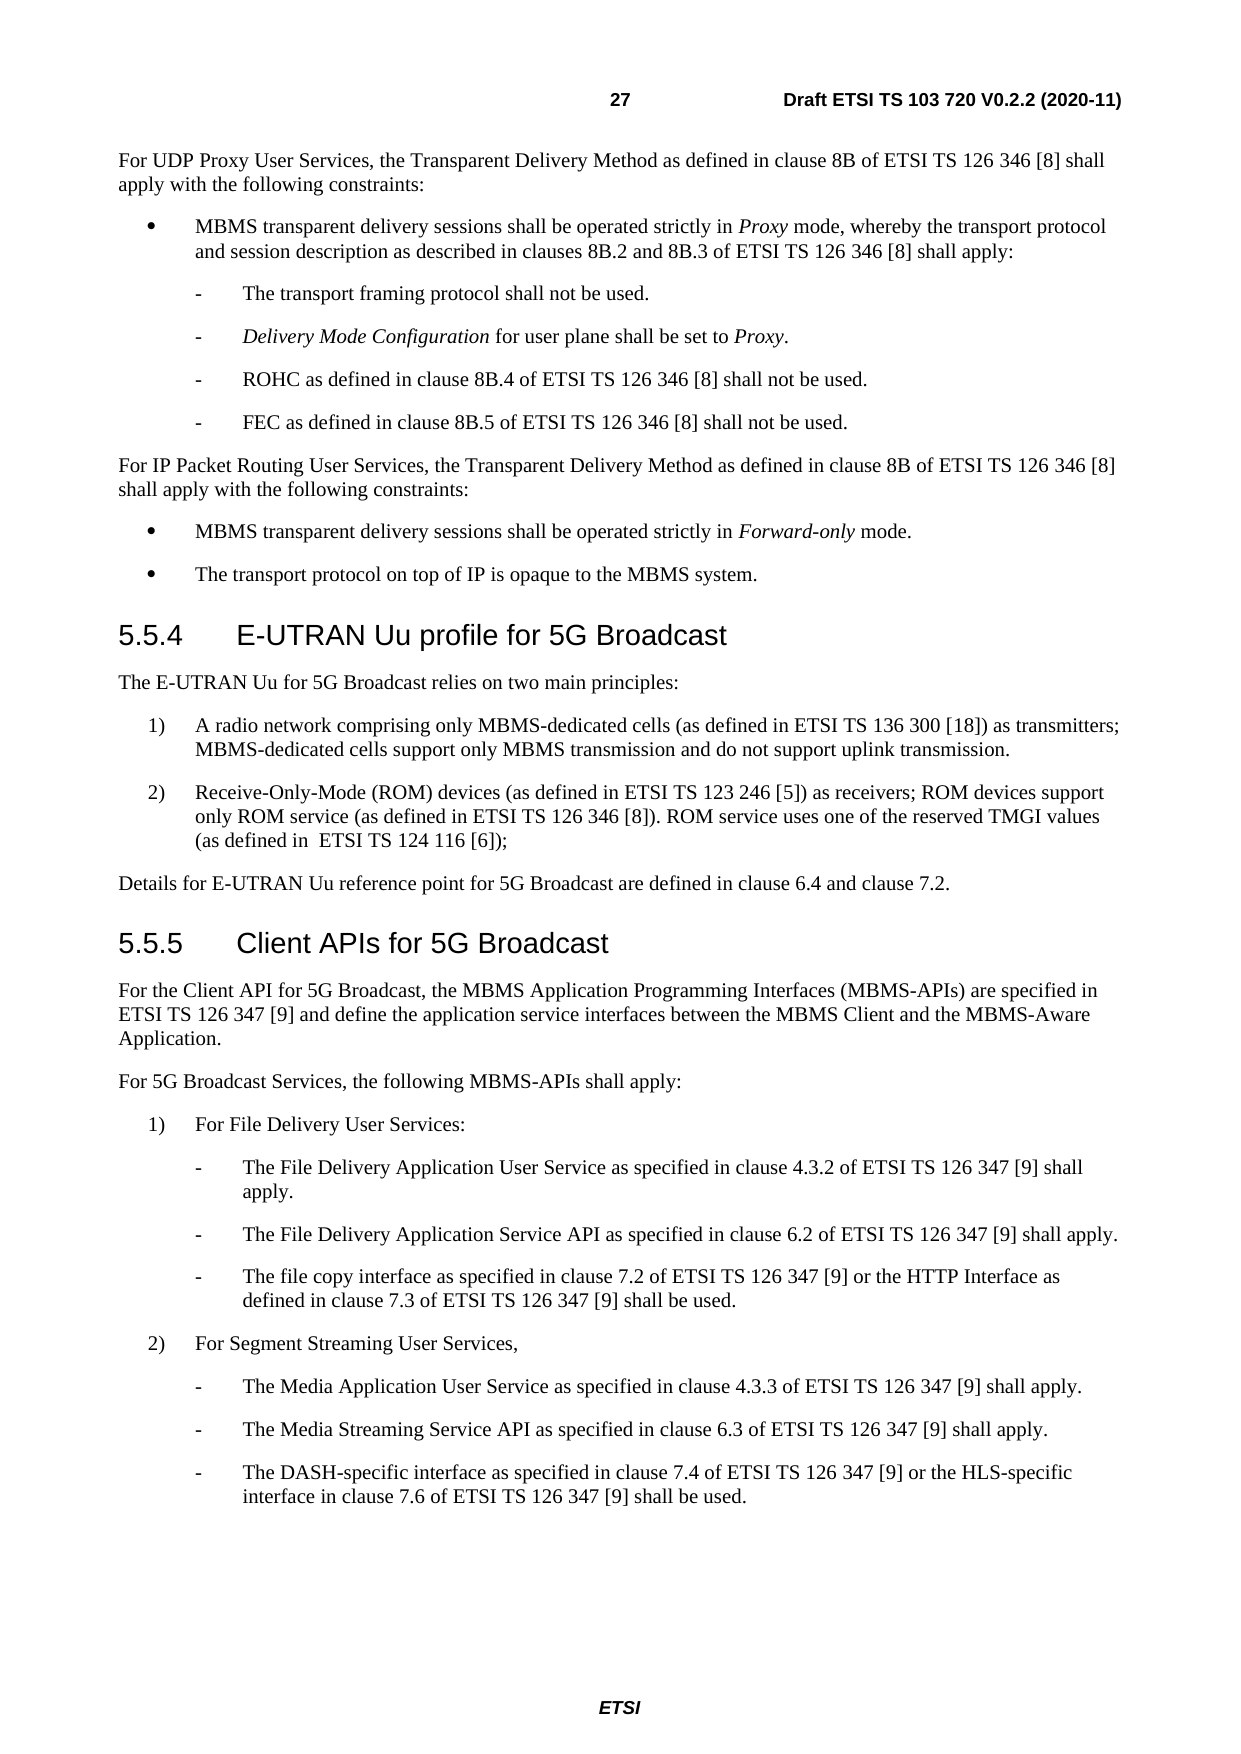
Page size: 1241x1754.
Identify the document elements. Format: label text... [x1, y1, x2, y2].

subtitle 5.5.5 Client APIs for 5G Broadcast [118, 926, 1122, 959]
text Delivery Mode Configuration for user plane shall be set to Proxy. [195, 324, 1122, 348]
text 1) For File Delivery User Services: [148, 1112, 1122, 1136]
text - The File Delivery Application User Service as specified in clause 4.3.2 of ETSI TS 126 347 [9] shall apply. [195, 1155, 1122, 1203]
text ROHC as defined in clause 8B.4 of ETSI TS 126 346 [8] shall not be used. [195, 367, 1122, 391]
text The E-UTRAN Uu for 5G Broadcast relies on two main principles: [118, 670, 1122, 694]
text The transport protocol on top of IP is opaque to the MBMS system. [148, 562, 1122, 586]
text 1) A radio network comprising only MBMS-dedicated cells (as defined in ETSI TS 136 300 [18]) as transmitters; MBMS-dedicated cells support only MBMS transmission and do not support uplink transmission. [148, 713, 1122, 761]
text The DASH-specific interface as specified in clause 7.4 of ETSI TS 126 347 [9] or the HLS-specific interface in clause 7.6 of ETSI TS 126 347 [9] shall be used. [195, 1460, 1122, 1508]
text The Media Streaming Service API as specified in clause 6.3 of ETSI TS 126 347 [9] shall apply. [195, 1417, 1122, 1441]
text 2) For Segment Streaming User Services, [148, 1331, 1122, 1355]
text For IP Packet Routing User Services, the Transparent Delivery Method as defined in clause 8B of ETSI TS 126 346 [8] shall apply with the following constraints: [118, 453, 1122, 501]
text The File Delivery Application Service API as specified in clause 6.2 of ETSI TS 126 347 [9] shall apply. [195, 1222, 1122, 1246]
text The transport framing protocol shall not be used. [195, 281, 1122, 305]
text For the Client API for 5G Broadcast, the MBMS Application Programming Interfaces (MBMS-APIs) are specified in ETSI TS 126 347 [9] and define the application service interfaces between the MBMS Client and the MBMS-Aware Application. [118, 978, 1122, 1050]
text FEC as defined in clause 8B.5 of ETSI TS 126 346 [8] shall not be used. [195, 410, 1122, 434]
text The Media Application User Service as specified in clause 4.3.3 of ETSI TS 126 347 [9] shall apply. [195, 1374, 1122, 1398]
text MBMS transparent delivery sessions shall be operated strictly in Forward-only mode. [148, 519, 1122, 543]
text For 5G Broadcast Services, the following MBMS-APIs shall apply: [118, 1069, 1122, 1093]
text For UDP Proxy User Services, the Transparent Delivery Method as defined in clause 8B of ETSI TS 126 346 [8] shall apply with the following constraints: [118, 148, 1122, 196]
text Details for E-UTRAN Uu reference point for 5G Broadcast are defined in clause 6.4 and clause 7.2. [118, 871, 1122, 894]
subtitle 5.5.4 E-UTRAN Uu profile for 5G Broadcast [118, 618, 1122, 651]
text 2) Receive-Only-Mode (ROM) devices (as defined in ETSI TS 123 246 [5]) as receivers; ROM devices support only ROM service (as defined in ETSI TS 126 346 [8]). ROM service uses one of the reserved TMGI values (as defined in ETSI TS 124 116 [6]); [148, 779, 1122, 852]
text The file copy interface as specified in clause 7.2 of ETSI TS 126 347 [9] or the HTTP Interface as defined in clause 7.3 of ETSI TS 126 347 [9] shall be used. [195, 1264, 1122, 1312]
text MBMS transparent delivery sessions shall be operated strictly in Proxy mode, whereby the transport protocol and session description as described in clauses 8B.2 and 8B.3 of ETSI TS 126 346 [8] shall apply: [148, 214, 1122, 263]
